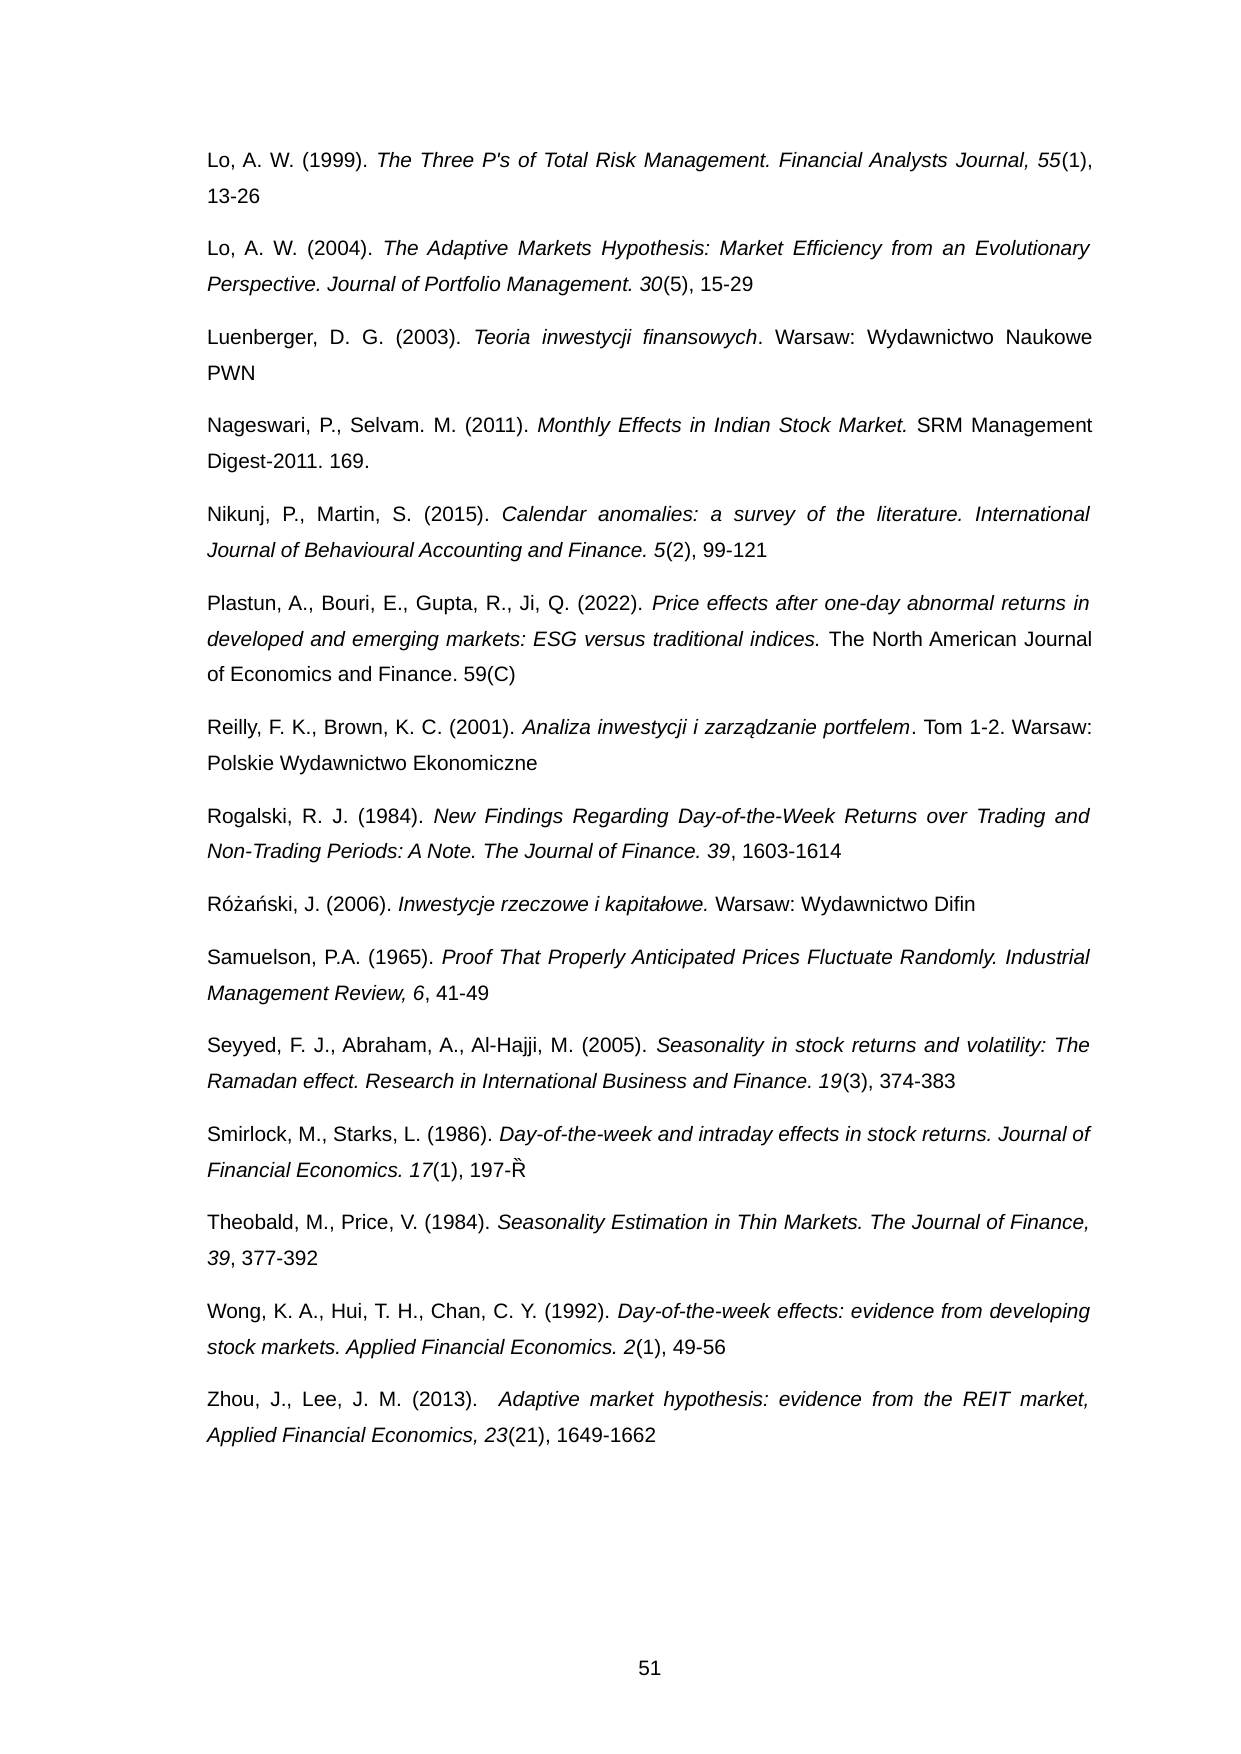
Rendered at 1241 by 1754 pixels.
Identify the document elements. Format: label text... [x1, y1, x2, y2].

text Lo, A. W. (1999). The Three P's of Total Risk Management. Financial Analysts Journal, 55(1), 13-26 [207, 148, 1092, 208]
text Reilly, F. K., Brown, K. C. (2001). Analiza inwestycji i zarządzanie portfelem. Tom 1-2. Warsaw: Polskie Wydawnictwo Ekonomiczne [207, 715, 1092, 775]
text Seyyed, F. J., Abraham, A., Al-Hajji, M. (2005). Seasonality in stock returns and volatility: The Ramadan effect. Research in International Business and Finance. 19(3), 374-383 [207, 1033, 1092, 1093]
text Nageswari, P., Selvam. M. (2011). Monthly Effects in Indian Stock Market. SRM Management Digest-2011. 169. [207, 413, 1092, 473]
text Smirlock, M., Starks, L. (1986). Day-of-the-week and intraday effects in stock returns. Journal of Financial Economics. 17(1), 197-Ȑ [207, 1122, 1092, 1182]
text Samuelson, P.A. (1965). Proof That Properly Anticipated Prices Fluctuate Randomly. Industrial Management Review, 6, 41-49 [207, 944, 1092, 1004]
text Różański, J. (2006). Inwestycje rzeczowe i kapitałowe. Warsaw: Wydawnictwo Difin [207, 892, 1092, 916]
text Nikunj, P., Martin, S. (2015). Calendar anomalies: a survey of the literature. International Journal of Behavioural Accounting and Finance. 5(2), 99-121 [207, 502, 1092, 562]
text Zhou, J., Lee, J. M. (2013). Adaptive market hypothesis: evidence from the REIT market, Applied Financial Economics, 23(21), 1649-1662 [207, 1387, 1092, 1447]
text Theobald, M., Price, V. (1984). Seasonality Estimation in Thin Markets. The Journal of Finance, 39, 377-392 [207, 1210, 1092, 1270]
text Wong, K. A., Hui, T. H., Chan, C. Y. (1992). Day-of-the-week effects: evidence from developing stock markets. Applied Financial Economics. 2(1), 49-56 [207, 1299, 1092, 1359]
text Luenberger, D. G. (2003). Teoria inwestycji finansowych. Warsaw: Wydawnictwo Naukowe PWN [207, 325, 1092, 385]
text Rogalski, R. J. (1984). New Findings Regarding Day-of-the-Week Returns over Trading and Non-Trading Periods: A Note. The Journal of Finance. 39, 1603-1614 [207, 803, 1092, 863]
text Lo, A. W. (2004). The Adaptive Markets Hypothesis: Market Efficiency from an Evolutionary Perspective. Journal of Portfolio Management. 30(5), 15-29 [207, 236, 1092, 296]
text Plastun, A., Bouri, E., Gupta, R., Ji, Q. (2022). Price effects after one-day abnormal returns in developed and emerging markets: ESG versus traditional indices. The North American Journal of Economics and Finance. 59(C) [207, 590, 1092, 686]
